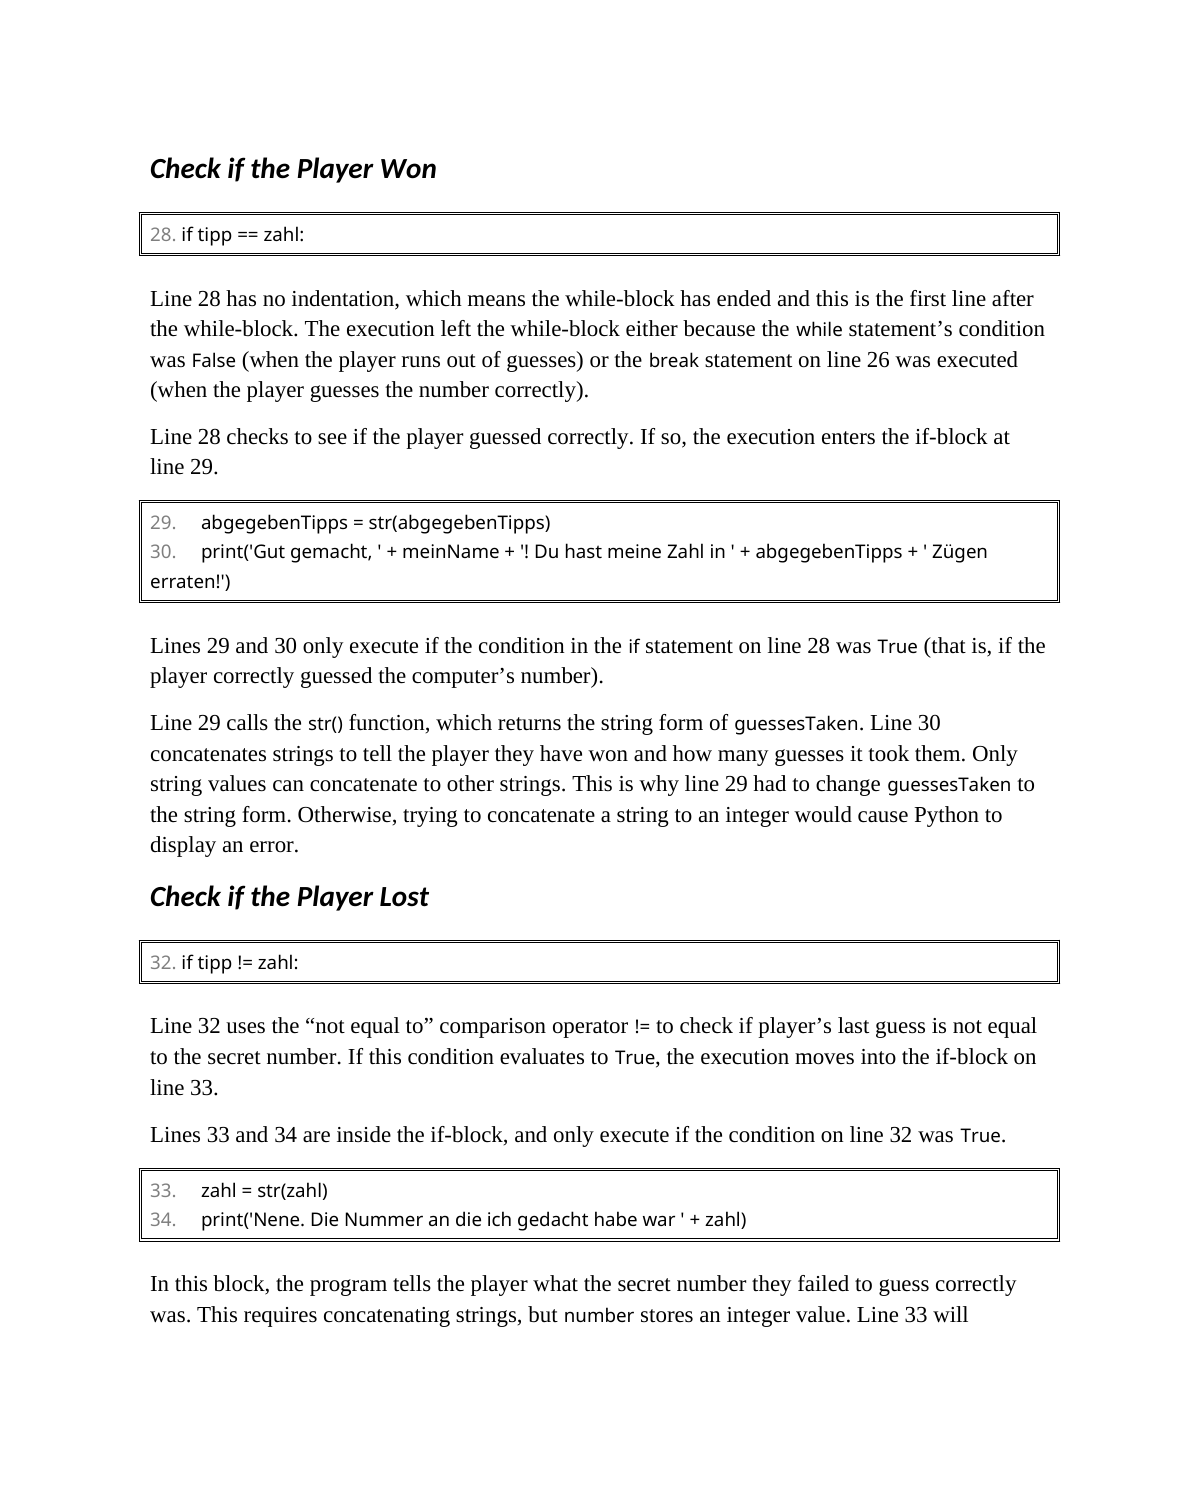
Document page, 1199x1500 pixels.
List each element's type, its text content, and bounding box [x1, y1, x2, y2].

text 34. print('Nene. Die Nummer an die ich gedacht habe war ' + zahl) [142, 1197, 1057, 1238]
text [150, 1270, 1049, 1327]
text 29. abgegebenTipps = str(abgegebenTipps) [142, 503, 1057, 529]
subtitle Check if the Player Lost [150, 878, 1049, 913]
text 28. if tipp == zahl: [142, 215, 1057, 253]
text Lines 29 and 30 only execute if the condition in the if statement on line 28 was True (that is, if the player correctly guessed the computer’s number). [150, 632, 1049, 689]
text 32. if tipp != zahl: [142, 943, 1057, 981]
text 30. print('Gut gemacht, ' + meinName + '! Du hast meine Zahl in ' + abgegebenTipps + ' Zügen erraten!') [142, 529, 1057, 600]
text Line 29 calls the str() function, which returns the string form of guessesTaken. Line 30 concatenates strings to tell the player they have won and how many guesses it took them. Only string values can concatenate to other strings. This is why line 29 had to change guessesTaken to the string form. Otherwise, trying to concatenate a string to an integer would cause Python to display an error. [150, 709, 1049, 857]
text 33. zahl = str(zahl) [142, 1171, 1057, 1197]
text Line 32 uses the “not equal to” comparison operator != to check if player’s last guess is not equal to the secret number. If this condition evaluates to True, the execution moves into the if-block on line 33. [150, 1013, 1049, 1100]
text Line 28 checks to see if the player guessed correctly. If so, the execution enters the if-block at line 29. [150, 423, 1049, 480]
text Lines 33 and 34 are inside the if-block, and only execute if the condition on line 32 was True. [150, 1121, 1049, 1147]
subtitle Check if the Player Won [150, 150, 1049, 186]
text Line 28 has no indentation, which means the while-block has ended and this is the first line after the while-block. The execution left the while-block either because the while statement’s condition was False (when the player runs out of guesses) or the break statement on line 26 was executed (when the player guesses the number correctly). [150, 285, 1049, 403]
